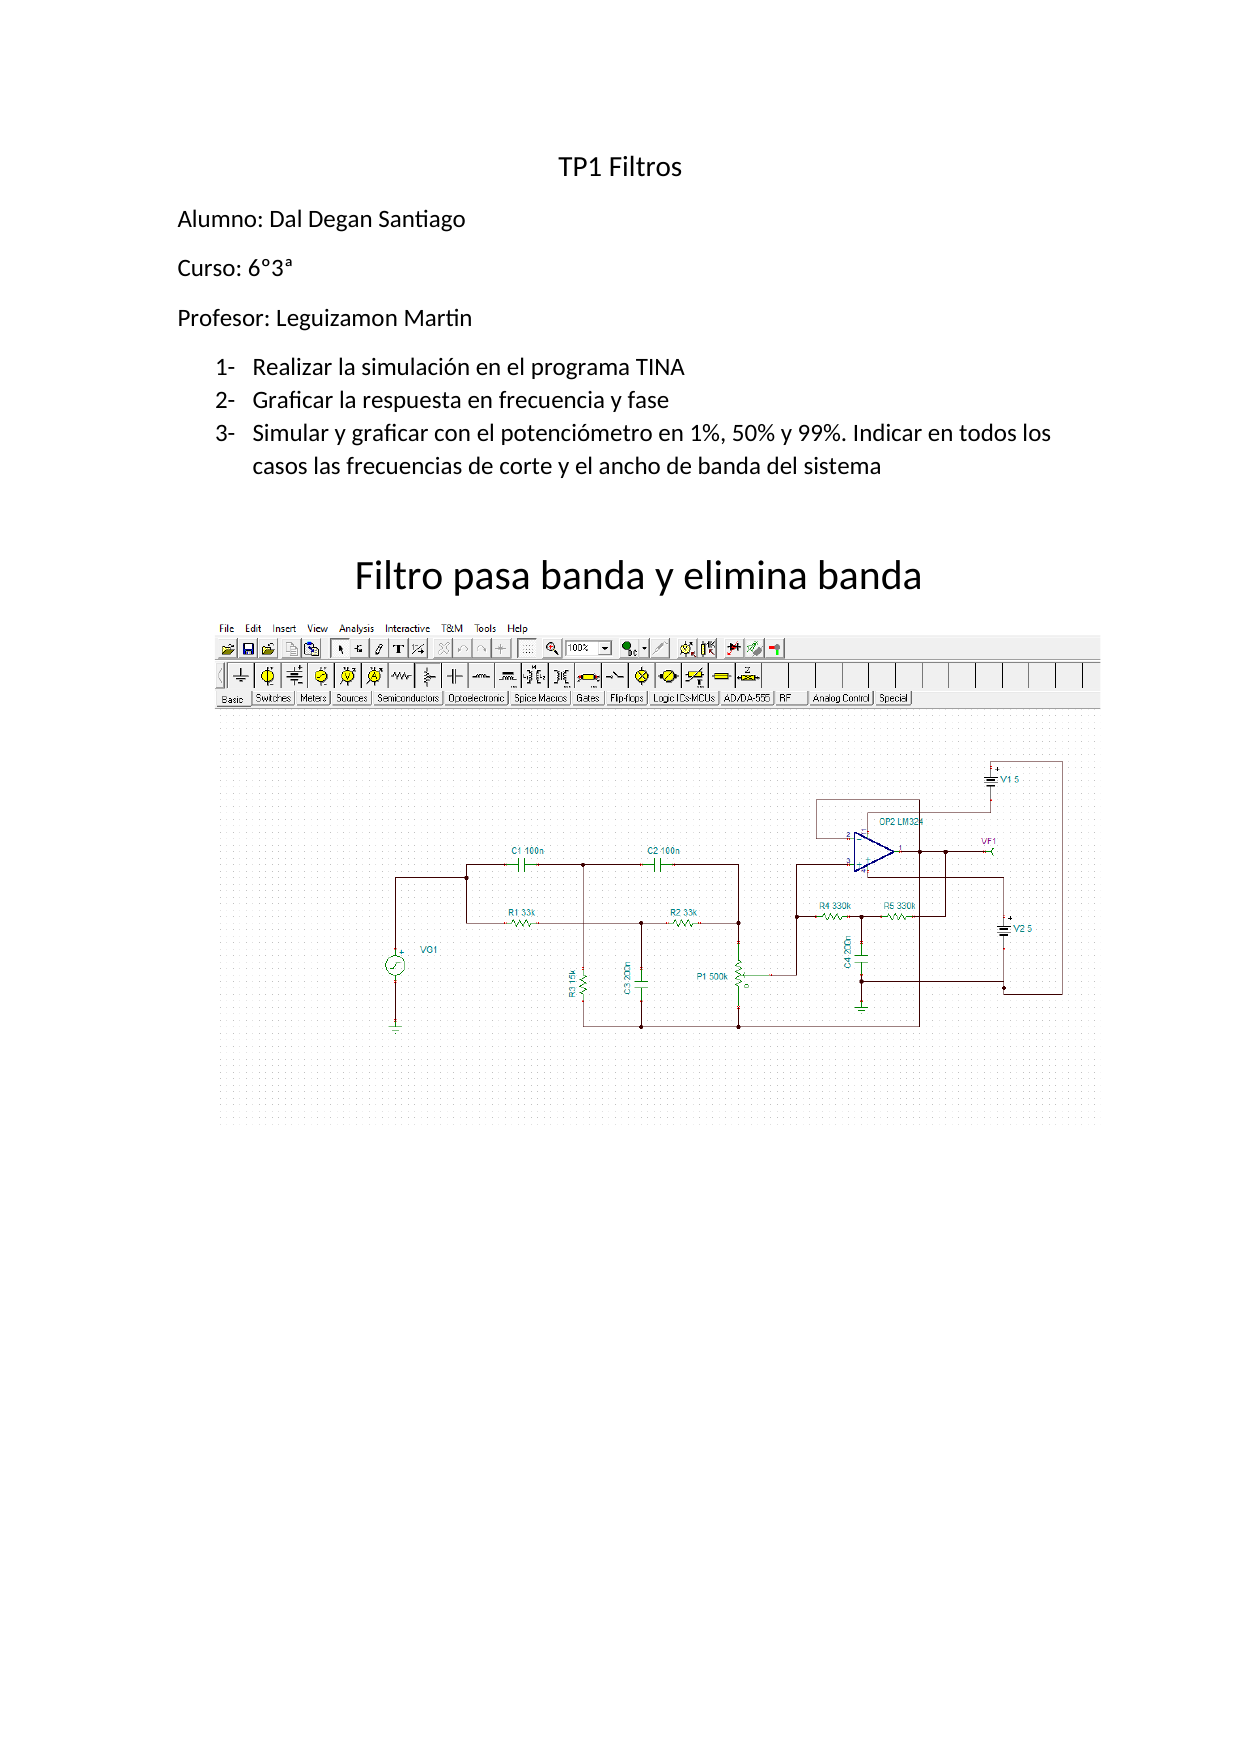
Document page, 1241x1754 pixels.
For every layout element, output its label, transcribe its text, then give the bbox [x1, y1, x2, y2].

text TP1 Filtros [177, 148, 1063, 183]
text Profesor: Leguizamon Martin [177, 302, 1063, 332]
list Simular y graficar con el potenciómetro en 1%, 50% y 99%. Indicar en todos los casos las frecuencias de corte y el ancho de banda del sistema [215, 417, 1063, 481]
text Filtro pasa banda y elimina banda [215, 549, 1063, 600]
text Curso: 6º3ª [177, 252, 1063, 283]
list Realizar la simulación en el programa TINA [215, 351, 1063, 382]
text Alumno: Dal Degan Santiago [177, 203, 1063, 233]
list Graficar la respuesta en frecuencia y fase [215, 384, 1063, 415]
picture [214, 621, 1101, 1129]
